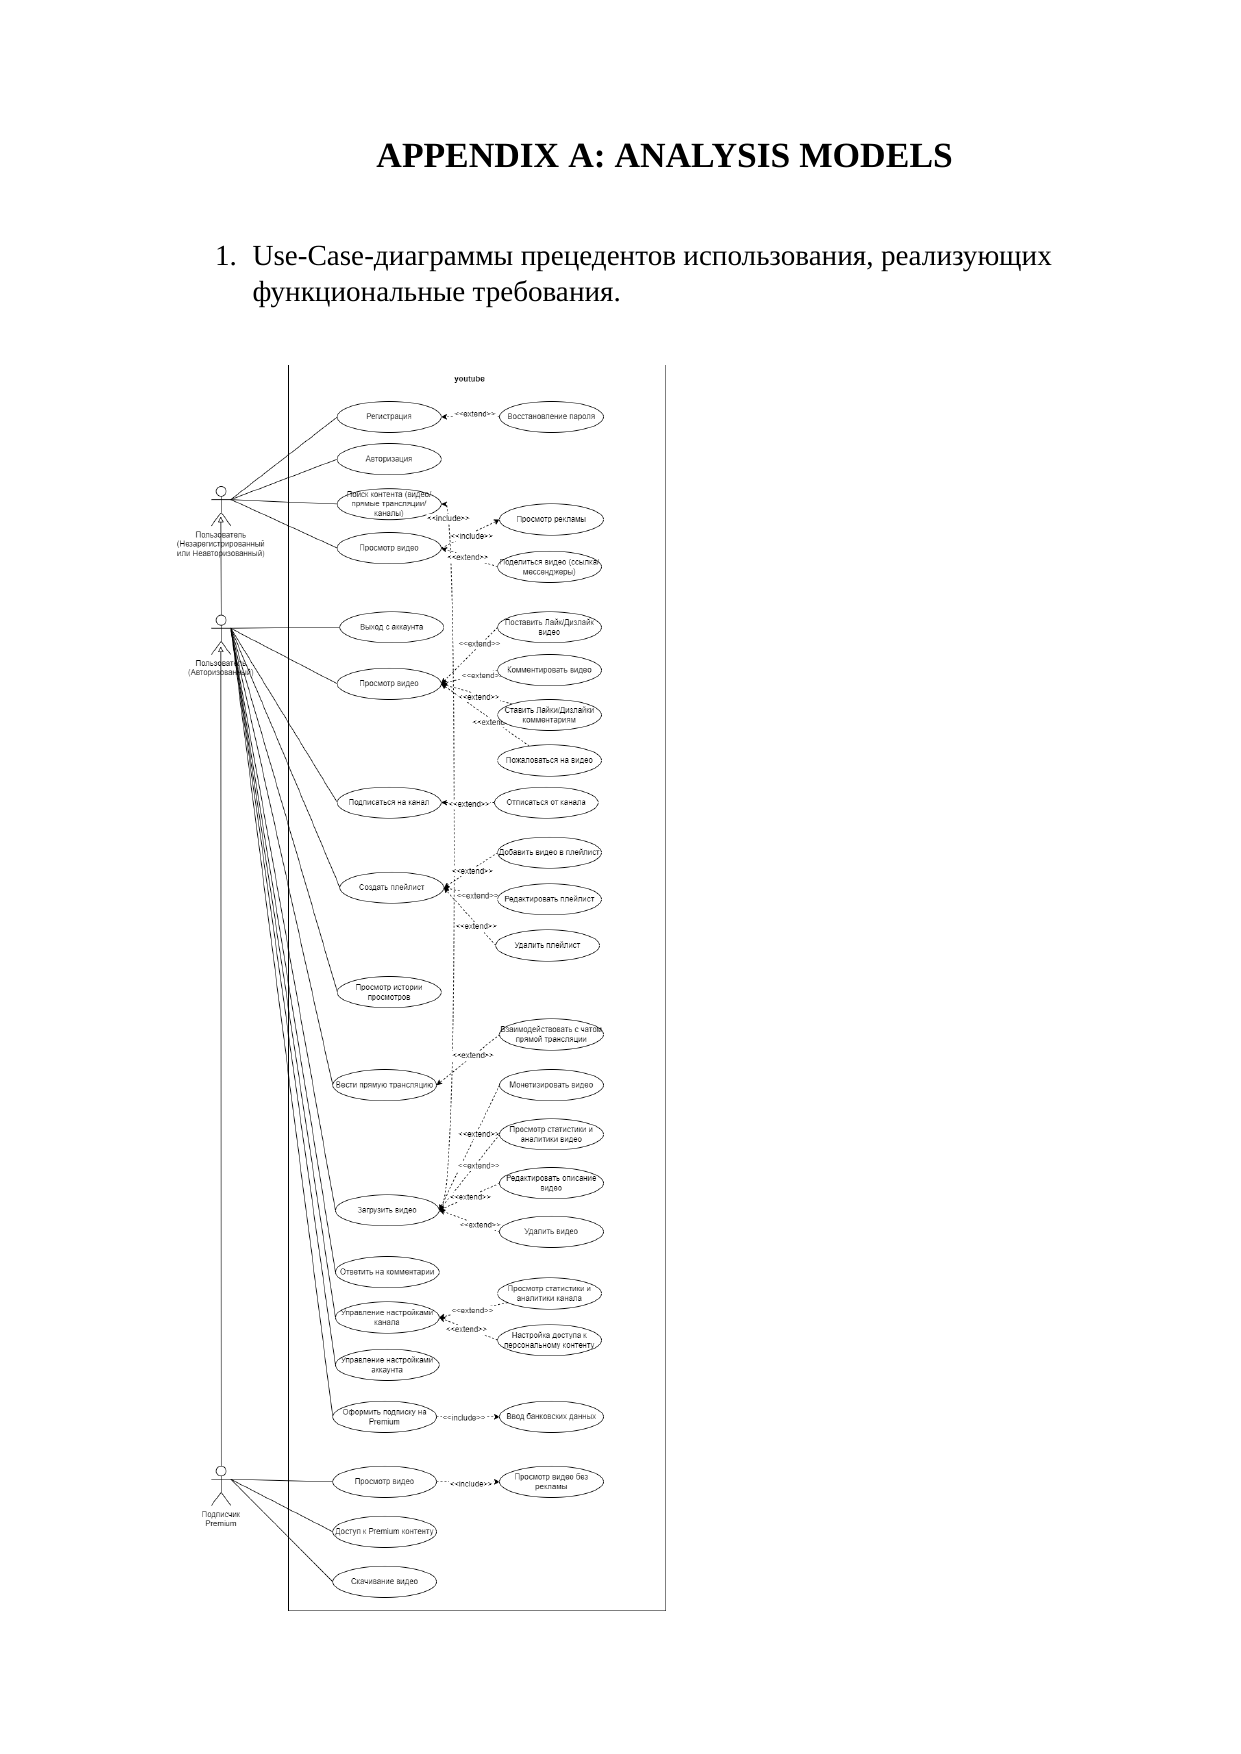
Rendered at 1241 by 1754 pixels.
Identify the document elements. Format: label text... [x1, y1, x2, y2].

subtitle APPENDIX A: ANALYSIS MODELS [177, 135, 1152, 176]
subtitle Use-Case-диаграммы прецедентов использования, реализующих функциональные требования. [215, 238, 1152, 307]
picture [177, 365, 682, 1611]
